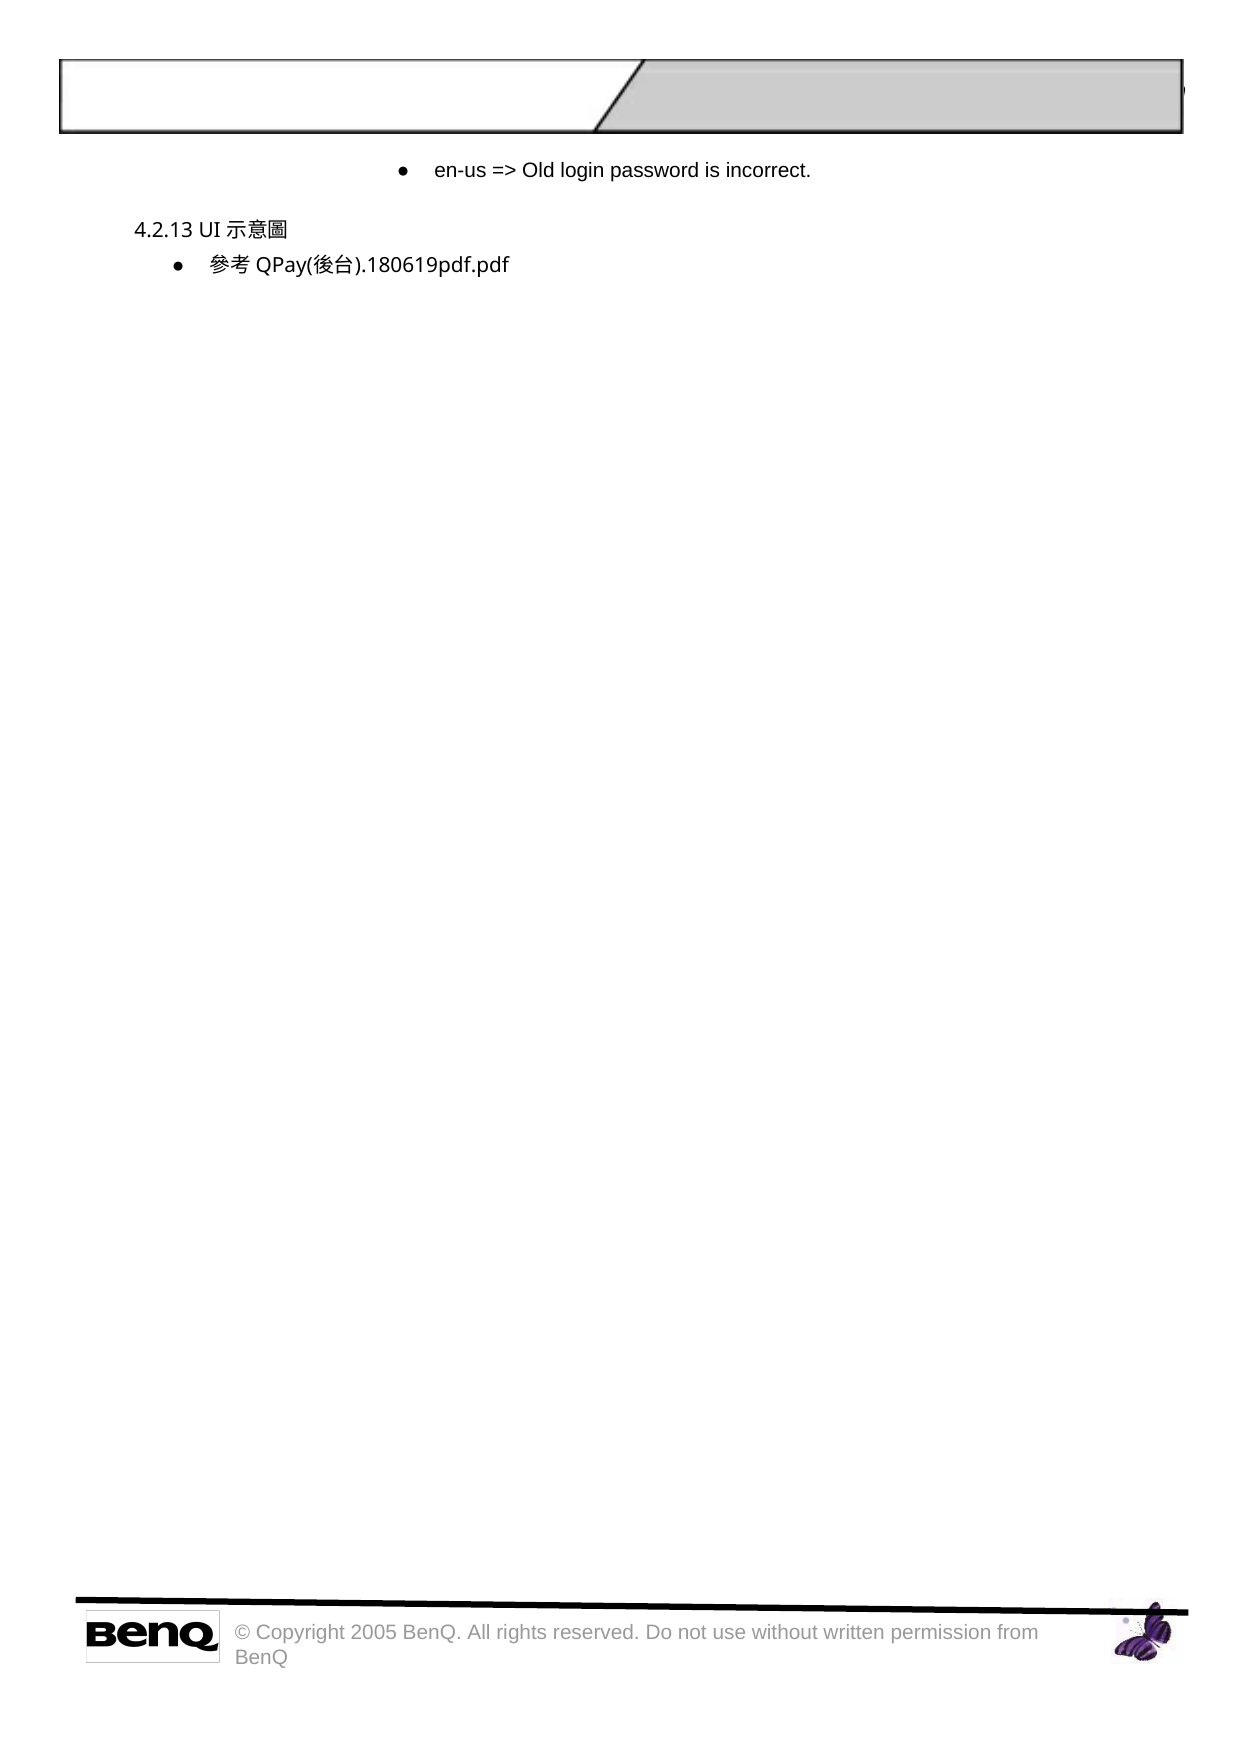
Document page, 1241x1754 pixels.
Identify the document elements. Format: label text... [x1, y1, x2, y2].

list en-us => Old login password is incorrect. [397, 158, 1181, 182]
picture [77, 1607, 228, 1666]
list 參考 QPay(後台).180619pdf.pdf [172, 248, 1181, 278]
picture [1109, 1598, 1183, 1609]
text 4.2.13 UI 示意圖 [134, 213, 1181, 243]
picture [1111, 1615, 1183, 1664]
picture [59, 59, 1184, 134]
